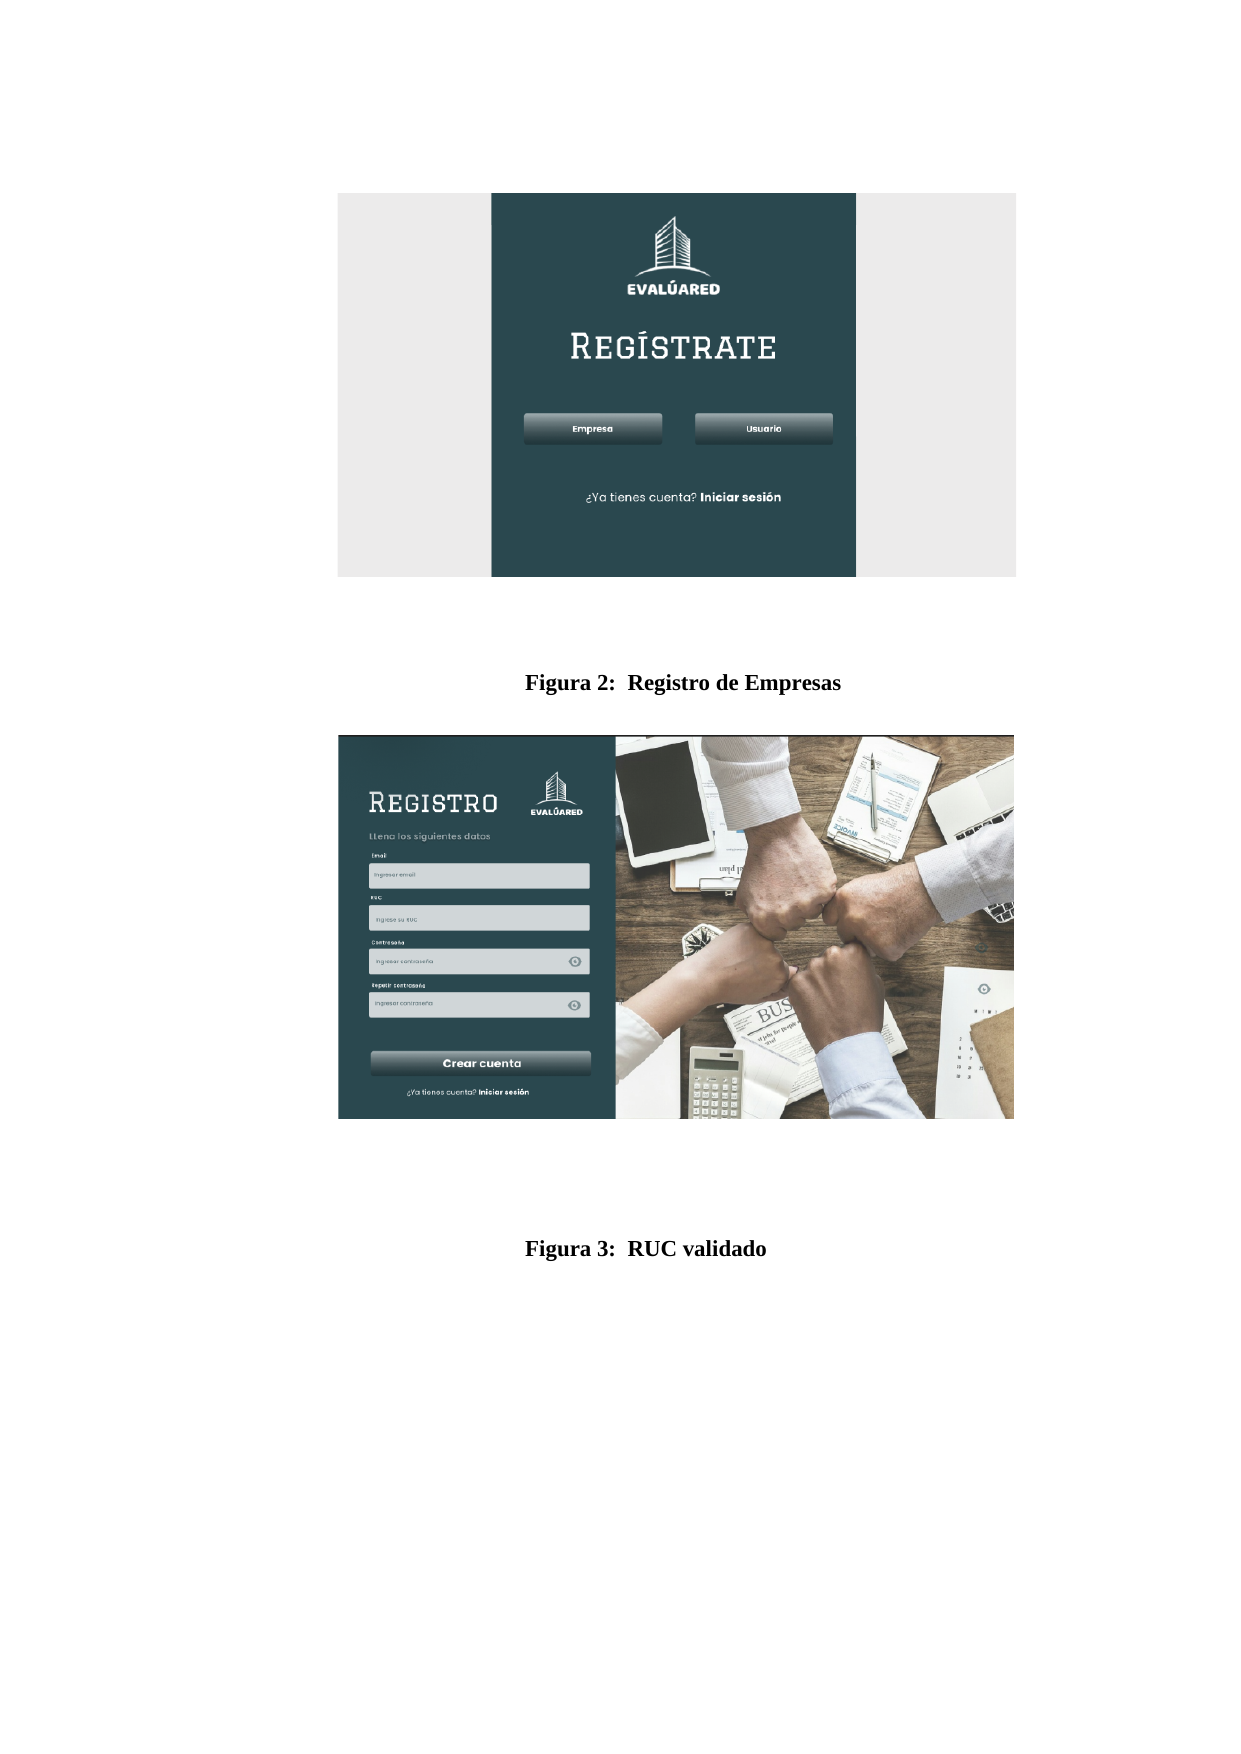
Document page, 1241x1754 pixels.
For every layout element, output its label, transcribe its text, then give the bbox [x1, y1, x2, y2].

picture [337, 193, 1017, 577]
text Figura 3: RUC validado [450, 1235, 1090, 1262]
text Figura 2: Registro de Empresas [450, 669, 1090, 695]
picture [338, 735, 1014, 1119]
